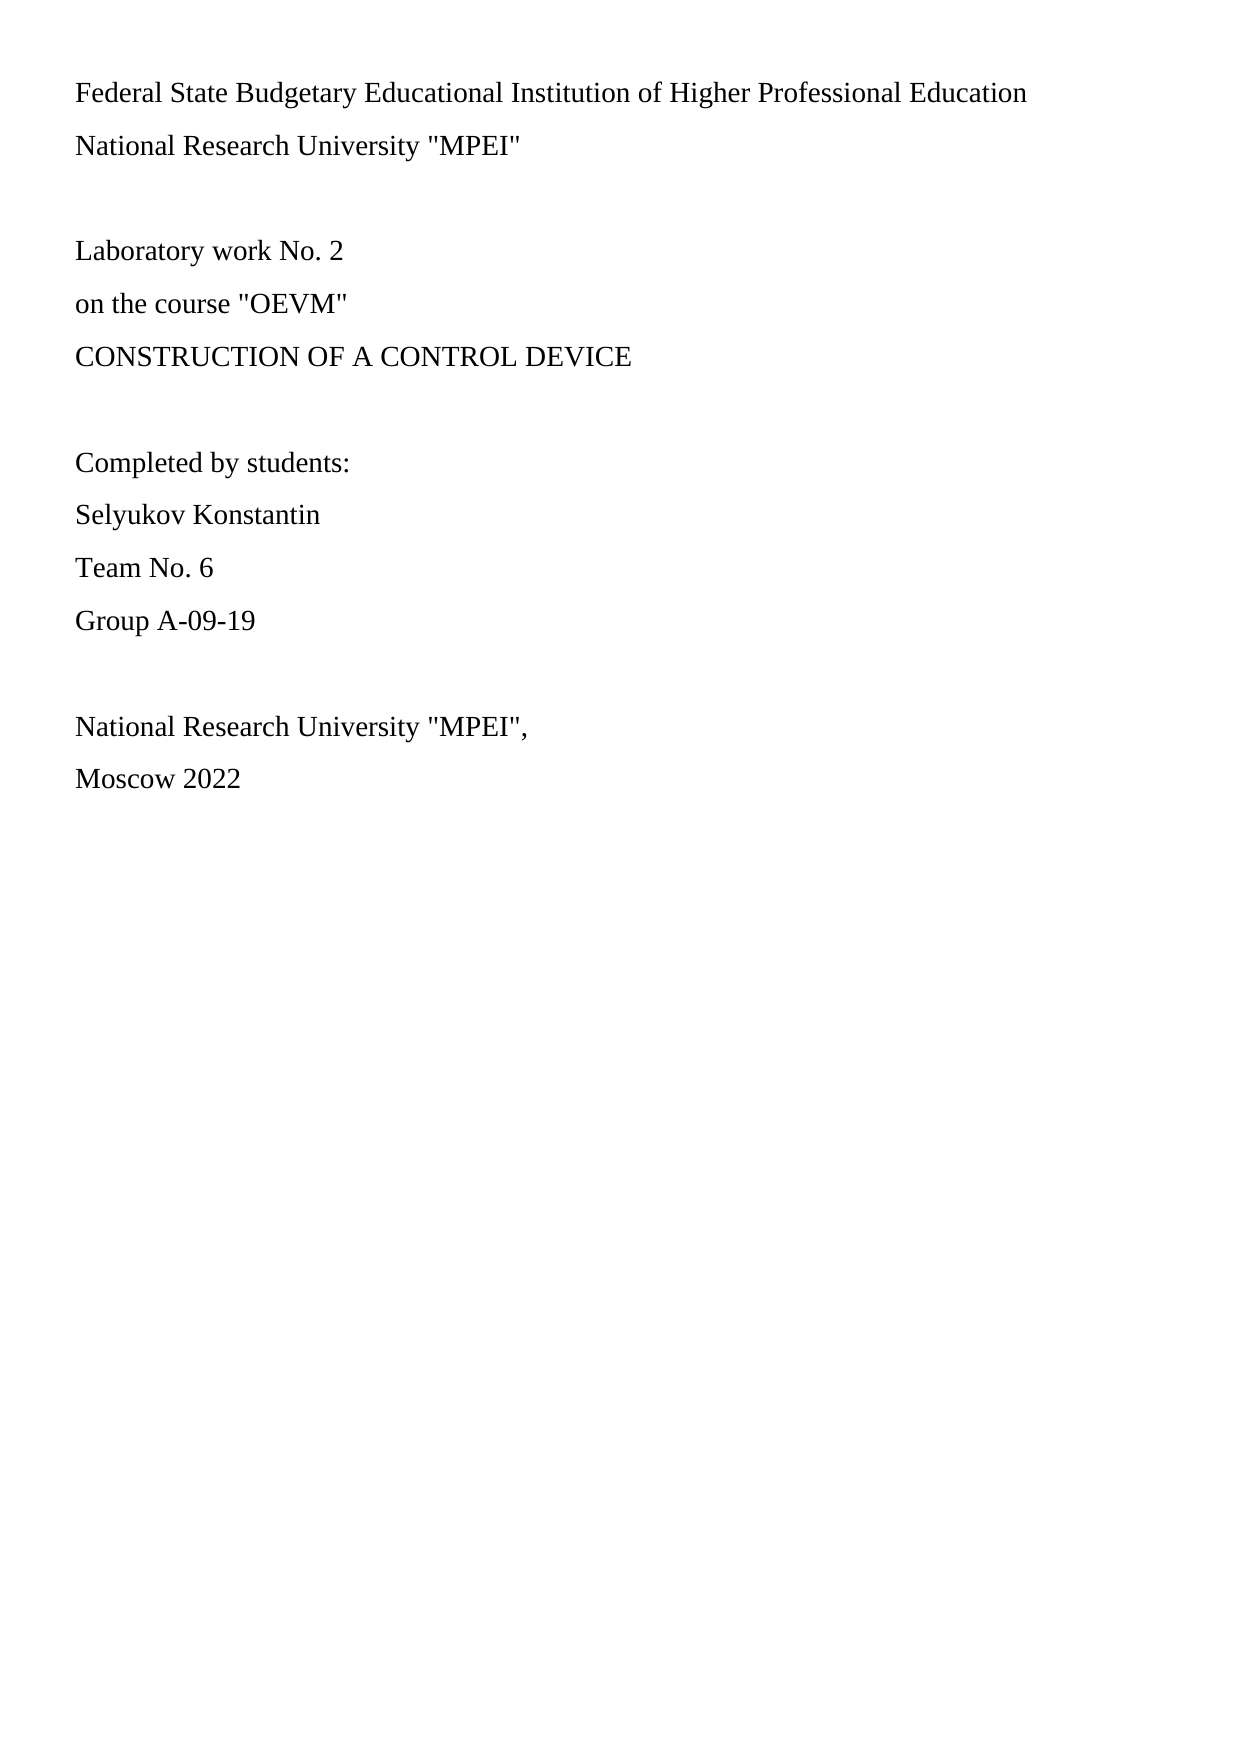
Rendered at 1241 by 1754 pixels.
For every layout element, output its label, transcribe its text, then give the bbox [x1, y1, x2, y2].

text National Research University "MPEI", [75, 709, 1165, 742]
text National Research University "MPEI" [75, 128, 1165, 161]
text Moscow 2022 [75, 762, 1165, 795]
text CONSTRUCTION OF A CONTROL DEVICE [75, 339, 1165, 373]
text Group A-09-19 [75, 603, 1165, 637]
text Selyukov Konstantin [75, 497, 1165, 531]
text Federal State Budgetary Educational Institution of Higher Professional Education [75, 75, 1165, 108]
text Team No. 6 [75, 550, 1165, 584]
text Completed by students: [75, 445, 1165, 478]
text on the course "OEVM" [75, 286, 1165, 320]
text Laboratory work No. 2 [75, 233, 1165, 267]
